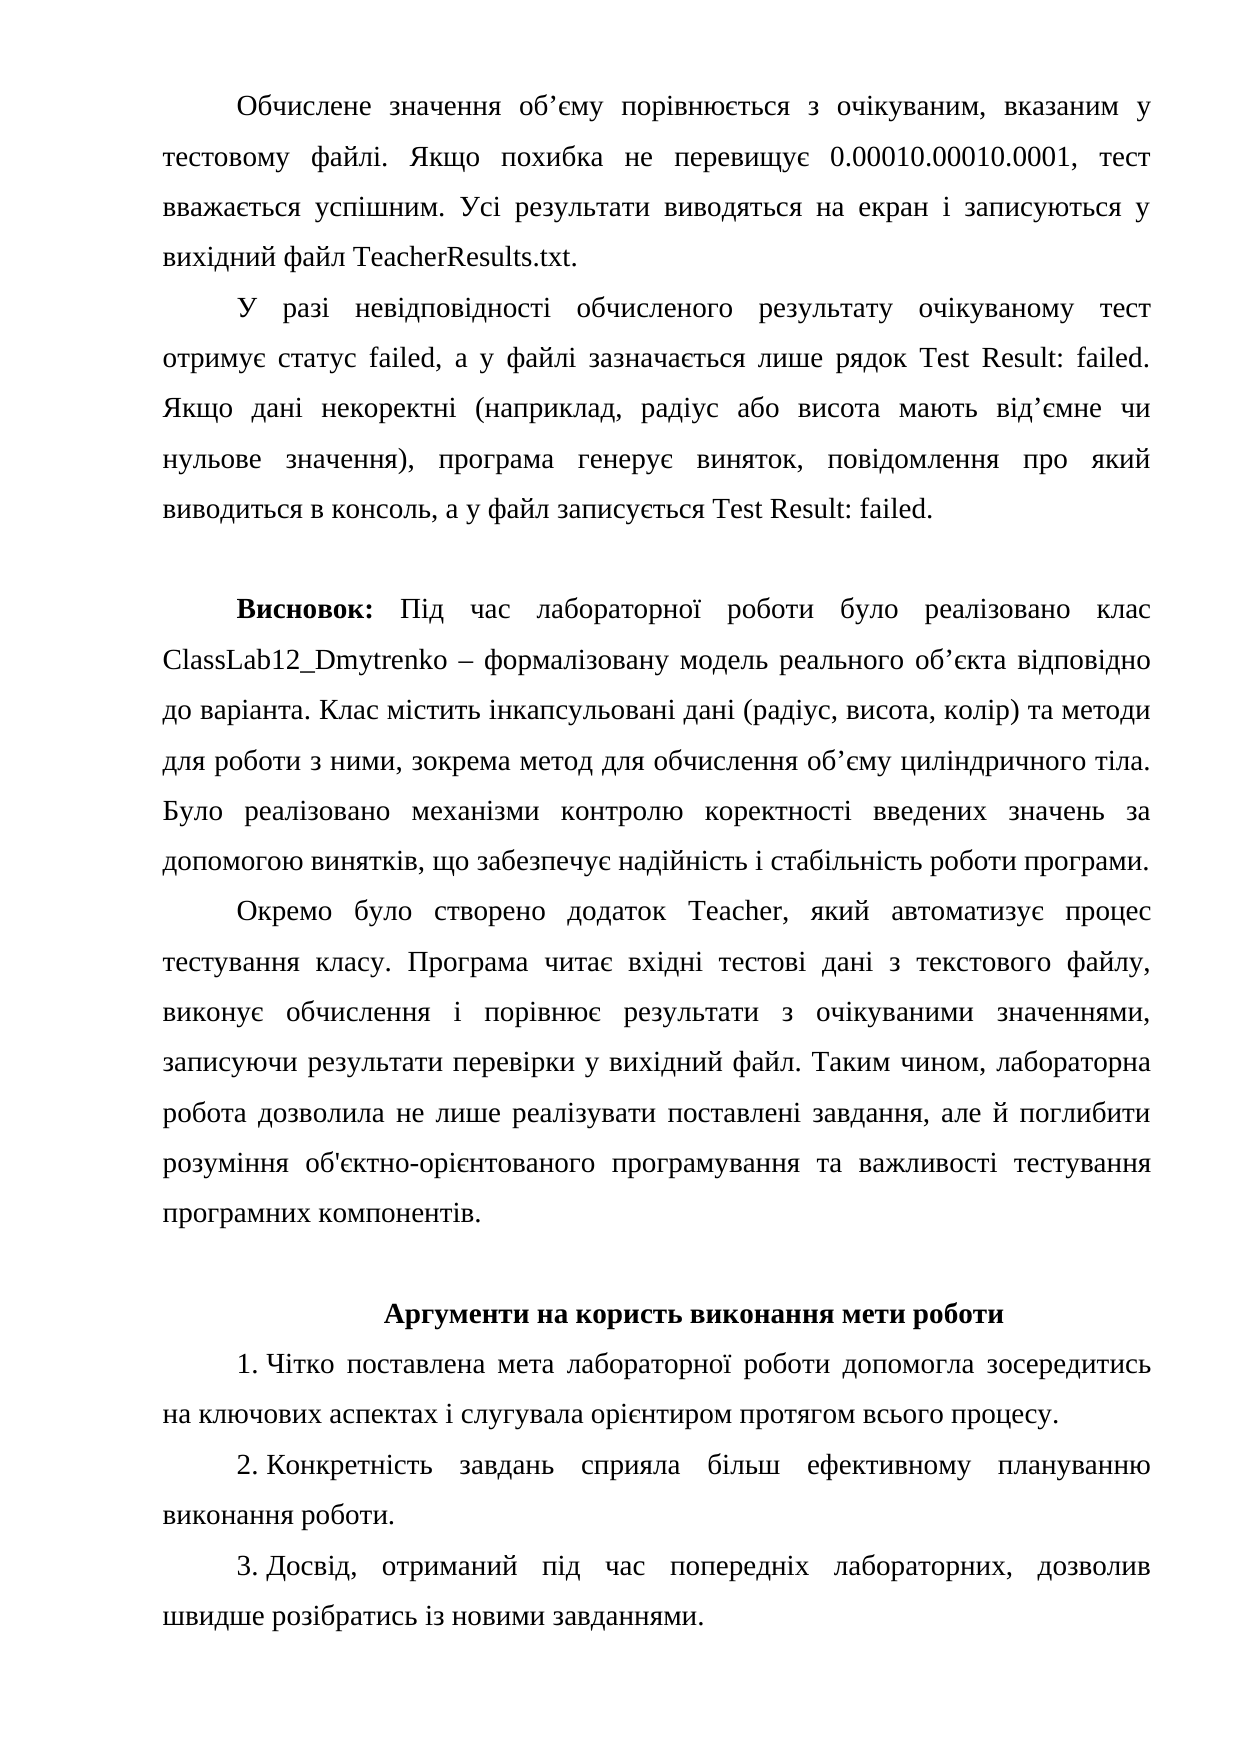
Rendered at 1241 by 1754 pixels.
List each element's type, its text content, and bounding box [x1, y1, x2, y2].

text Аргументи на користь виконання мети роботи [162, 1447, 1152, 1481]
text У разі невідповідності обчисленого результату очікуваному тест отримує статус failed, а у файлі зазначається лише рядок Test Result: failed. Якщо дані некоректні (наприклад, радіус або висота мають від’ємне чи нульове значення), програма генерує виняток, повідомлення про який виводиться в консоль, а у файл записується Test Result: failed. [162, 441, 1152, 676]
text Після зчитування параметрів, програма створює об’єкт класу ClassLab12_Dmytrenko із заданими значеннями. Далі вона обчислює об’єм барабана. [162, 88, 1152, 223]
list Чітко поставлена мета лабораторної роботи допомогла зосередитись на ключових аспектах і слугувала орієнтиром протягом всього процесу. [162, 1497, 1152, 1581]
text Окремо було створено додаток Teacher, який автоматизує процес тестування класу. Програма читає вхідні тестові дані з текстового файлу, виконує обчислення і порівнює результати з очікуваними значеннями, записуючи результати перевірки у вихідний файл. Таким чином, лабораторна робота дозволила не лише реалізувати поставлені завдання, але й поглибити розуміння об'єктно-орієнтованого програмування та важливості тестування програмних компонентів. [162, 1044, 1152, 1380]
text Висновок: Під час лабораторної роботи було реалізовано клас ClassLab12_Dmytrenko – формалізовану модель реального об’єкта відповідно до варіанта. Клас містить інкапсульовані дані (радіус, висота, колір) та методи для роботи з ними, зокрема метод для обчислення об’єму циліндричного тіла. Було реалізовано механізми контролю коректності введених значень за допомогою винятків, що забезпечує надійність і стабільність роботи програми. [162, 743, 1152, 1028]
text Обчислене значення об’єму порівнюється з очікуваним, вказаним у тестовому файлі. Якщо похибка не перевищує 0.00010.00010.0001, тест вважається успішним. Усі результати виводяться на екран і записуються у вихідний файл TeacherResults.txt. [162, 239, 1152, 424]
